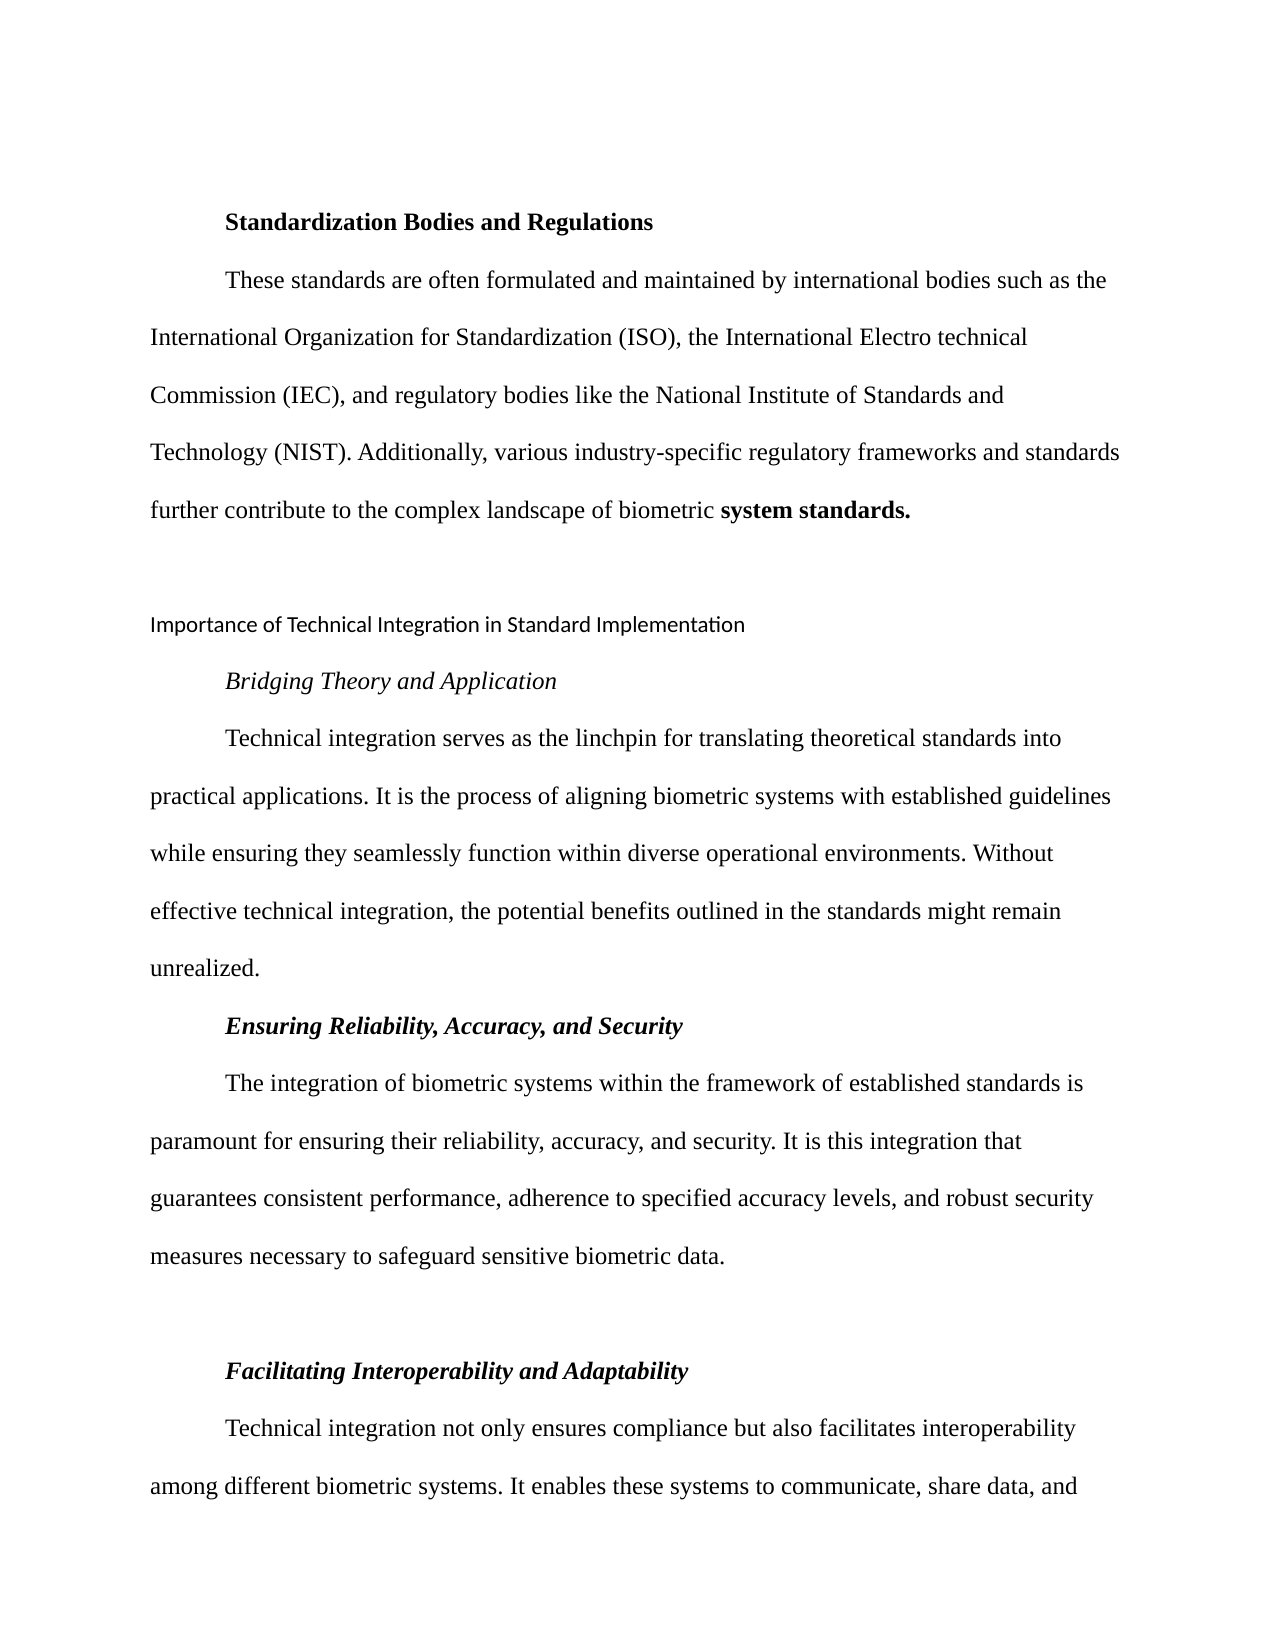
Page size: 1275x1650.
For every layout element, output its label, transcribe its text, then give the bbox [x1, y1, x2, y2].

text Facilitating Interoperability and Adaptability [150, 1356, 1125, 1385]
text Ensuring Reliability, Accuracy, and Security [150, 1011, 1125, 1040]
text Technical integration serves as the linchpin for translating theoretical standards into practical applications. It is the process of aligning biometric systems with established guidelines while ensuring they seamlessly function within diverse operational environments. Without effective technical integration, the potential benefits outlined in the standards might remain unrealized. [150, 723, 1125, 982]
text The integration of biometric systems within the framework of established standards is paramount for ensuring their reliability, accuracy, and security. It is this integration that guarantees consistent performance, adherence to specified accuracy levels, and robust security measures necessary to safeguard sensitive biometric data. [150, 1068, 1125, 1270]
text These standards are often formulated and maintained the International Organization for Standardization (ISO), the regulatory bodies like the National Institute of Standards and Technology (NIST). Additionally, various industry-specific regulatory frameworks and standards further contribute to the complex landscape of biometric [150, 265, 1125, 524]
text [150, 1413, 1125, 1500]
text Bridging Theory and Application [150, 666, 1125, 695]
text Standardization Bodies and Regulations [150, 207, 1125, 236]
